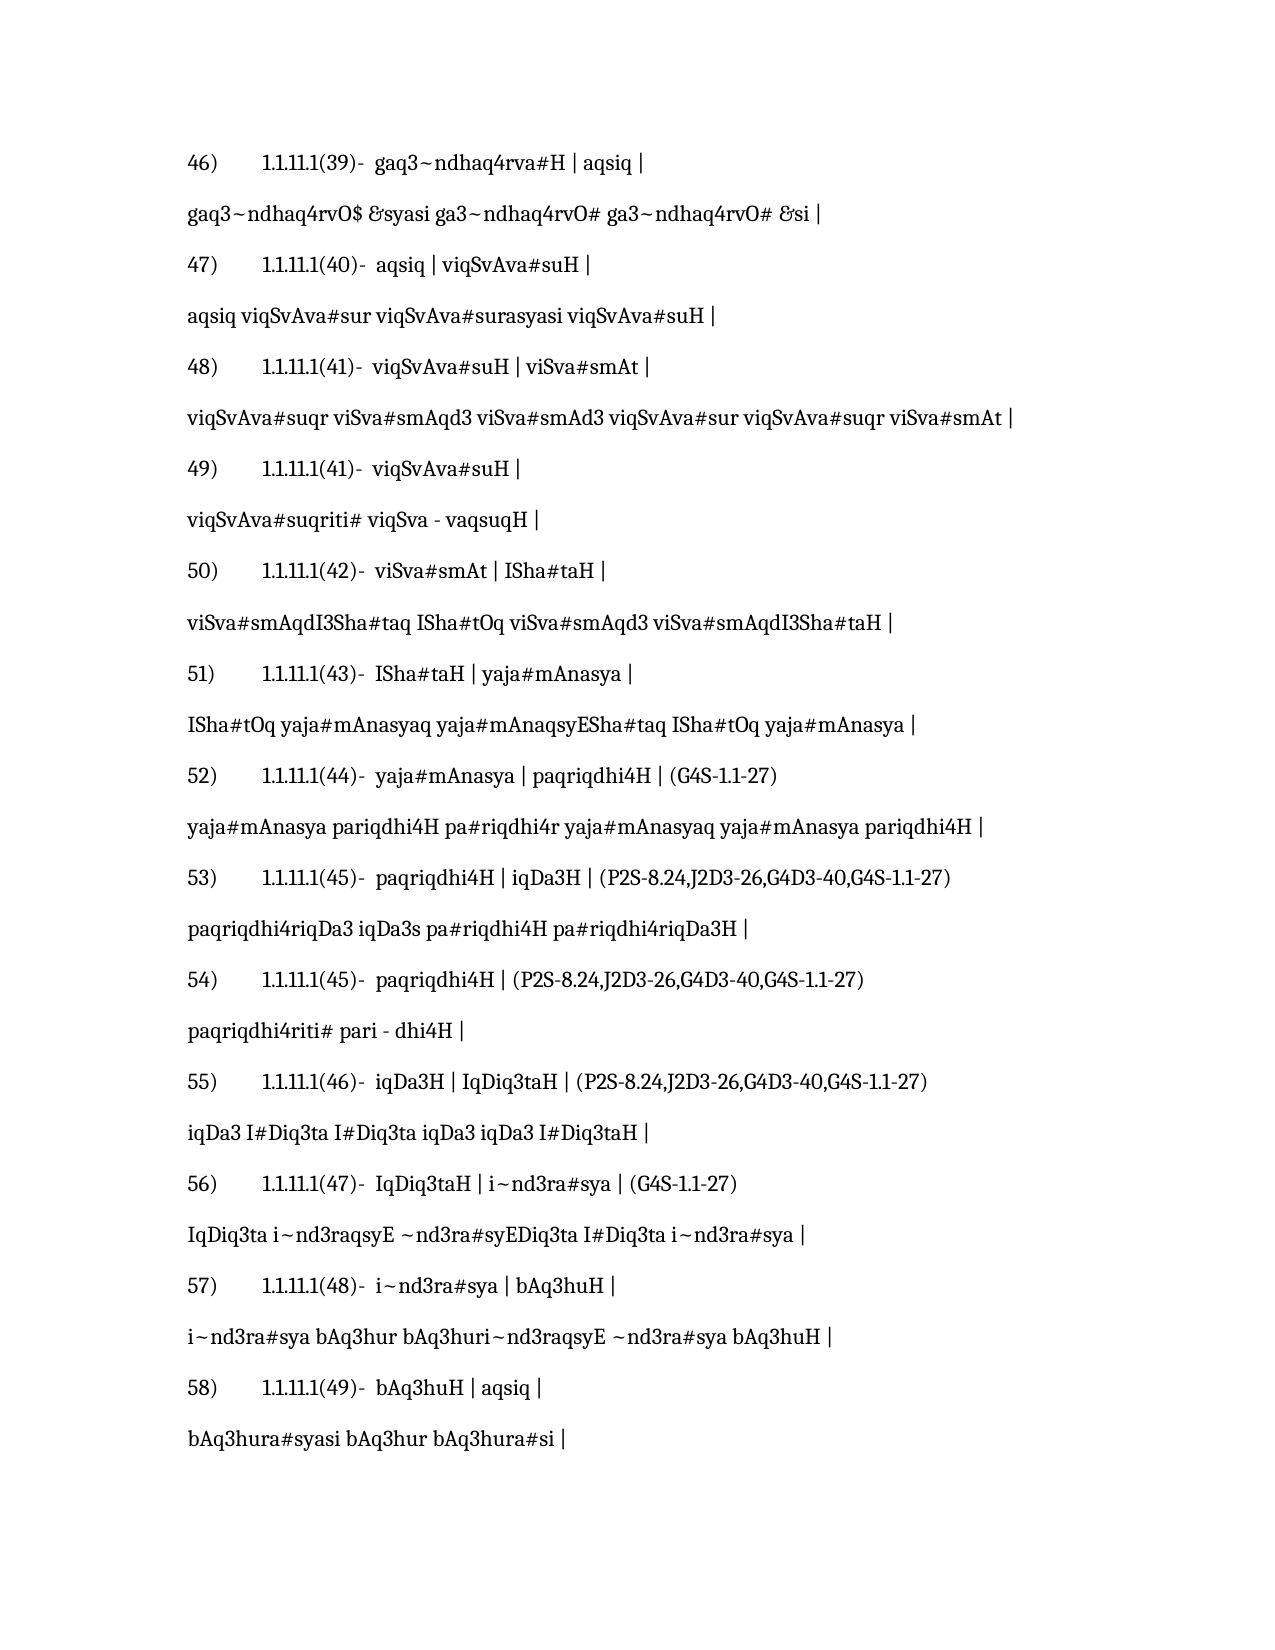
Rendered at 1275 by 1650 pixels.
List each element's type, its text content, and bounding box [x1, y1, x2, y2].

text 48) 1.1.11.1(41)- viqSvAva#suH | viSva#smAt | [187, 354, 1087, 381]
text viqSvAva#suqr viSva#smAqd3 viSva#smAd3 viqSvAva#sur viqSvAva#suqr viSva#smAt | [187, 405, 1087, 432]
text aqsiq viqSvAva#sur viqSvAva#surasyasi viqSvAva#suH | [187, 303, 1087, 329]
text ISha#tOq yaja#mAnasyaq yaja#mAnaqsyESha#taq ISha#tOq yaja#mAnasya | [187, 711, 1087, 738]
text yaja#mAnasya pariqdhi4H pa#riqdhi4r yaja#mAnasyaq yaja#mAnasya pariqdhi4H | [187, 813, 1087, 840]
text IqDiq3ta i~nd3raqsyE ~nd3ra#syEDiq3ta I#Diq3ta i~nd3ra#sya | [187, 1222, 1087, 1248]
text gaq3~ndhaq4rvO$ &syasi ga3~ndhaq4rvO# ga3~ndhaq4rvO# &si | [187, 201, 1087, 227]
text 52) 1.1.11.1(44)- yaja#mAnasya | paqriqdhi4H | (G4S-1.1-27) [187, 762, 1087, 789]
text 49) 1.1.11.1(41)- viqSvAva#suH | [187, 456, 1087, 483]
text 56) 1.1.11.1(47)- IqDiq3taH | i~nd3ra#sya | (G4S-1.1-27) [187, 1171, 1087, 1197]
text bAq3hura#syasi bAq3hur bAq3hura#si | [187, 1426, 1087, 1452]
text paqriqdhi4riqDa3 iqDa3s pa#riqdhi4H pa#riqdhi4riqDa3H | [187, 916, 1087, 942]
text iqDa3 I#Diq3ta I#Diq3ta iqDa3 iqDa3 I#Diq3taH | [187, 1120, 1087, 1146]
text 50) 1.1.11.1(42)- viSva#smAt | ISha#taH | [187, 558, 1087, 585]
text 55) 1.1.11.1(46)- iqDa3H | IqDiq3taH | (P2S-8.24,J2D3-26,G4D3-40,G4S-1.1-27) [187, 1069, 1087, 1095]
text 51) 1.1.11.1(43)- ISha#taH | yaja#mAnasya | [187, 660, 1087, 687]
text i~nd3ra#sya bAq3hur bAq3huri~nd3raqsyE ~nd3ra#sya bAq3huH | [187, 1324, 1087, 1350]
text viSva#smAqdI3Sha#taq ISha#tOq viSva#smAqd3 viSva#smAqdI3Sha#taH | [187, 609, 1087, 636]
text 57) 1.1.11.1(48)- i~nd3ra#sya | bAq3huH | [187, 1273, 1087, 1299]
text 54) 1.1.11.1(45)- paqriqdhi4H | (P2S-8.24,J2D3-26,G4D3-40,G4S-1.1-27) [187, 967, 1087, 993]
text 46) 1.1.11.1(39)- gaq3~ndhaq4rva#H | aqsiq | [187, 150, 1087, 176]
text 47) 1.1.11.1(40)- aqsiq | viqSvAva#suH | [187, 252, 1087, 278]
text 53) 1.1.11.1(45)- paqriqdhi4H | iqDa3H | (P2S-8.24,J2D3-26,G4D3-40,G4S-1.1-27) [187, 864, 1087, 891]
text 58) 1.1.11.1(49)- bAq3huH | aqsiq | [187, 1375, 1087, 1401]
text viqSvAva#suqriti# viqSva - vaqsuqH | [187, 507, 1087, 534]
text paqriqdhi4riti# pari - dhi4H | [187, 1018, 1087, 1044]
